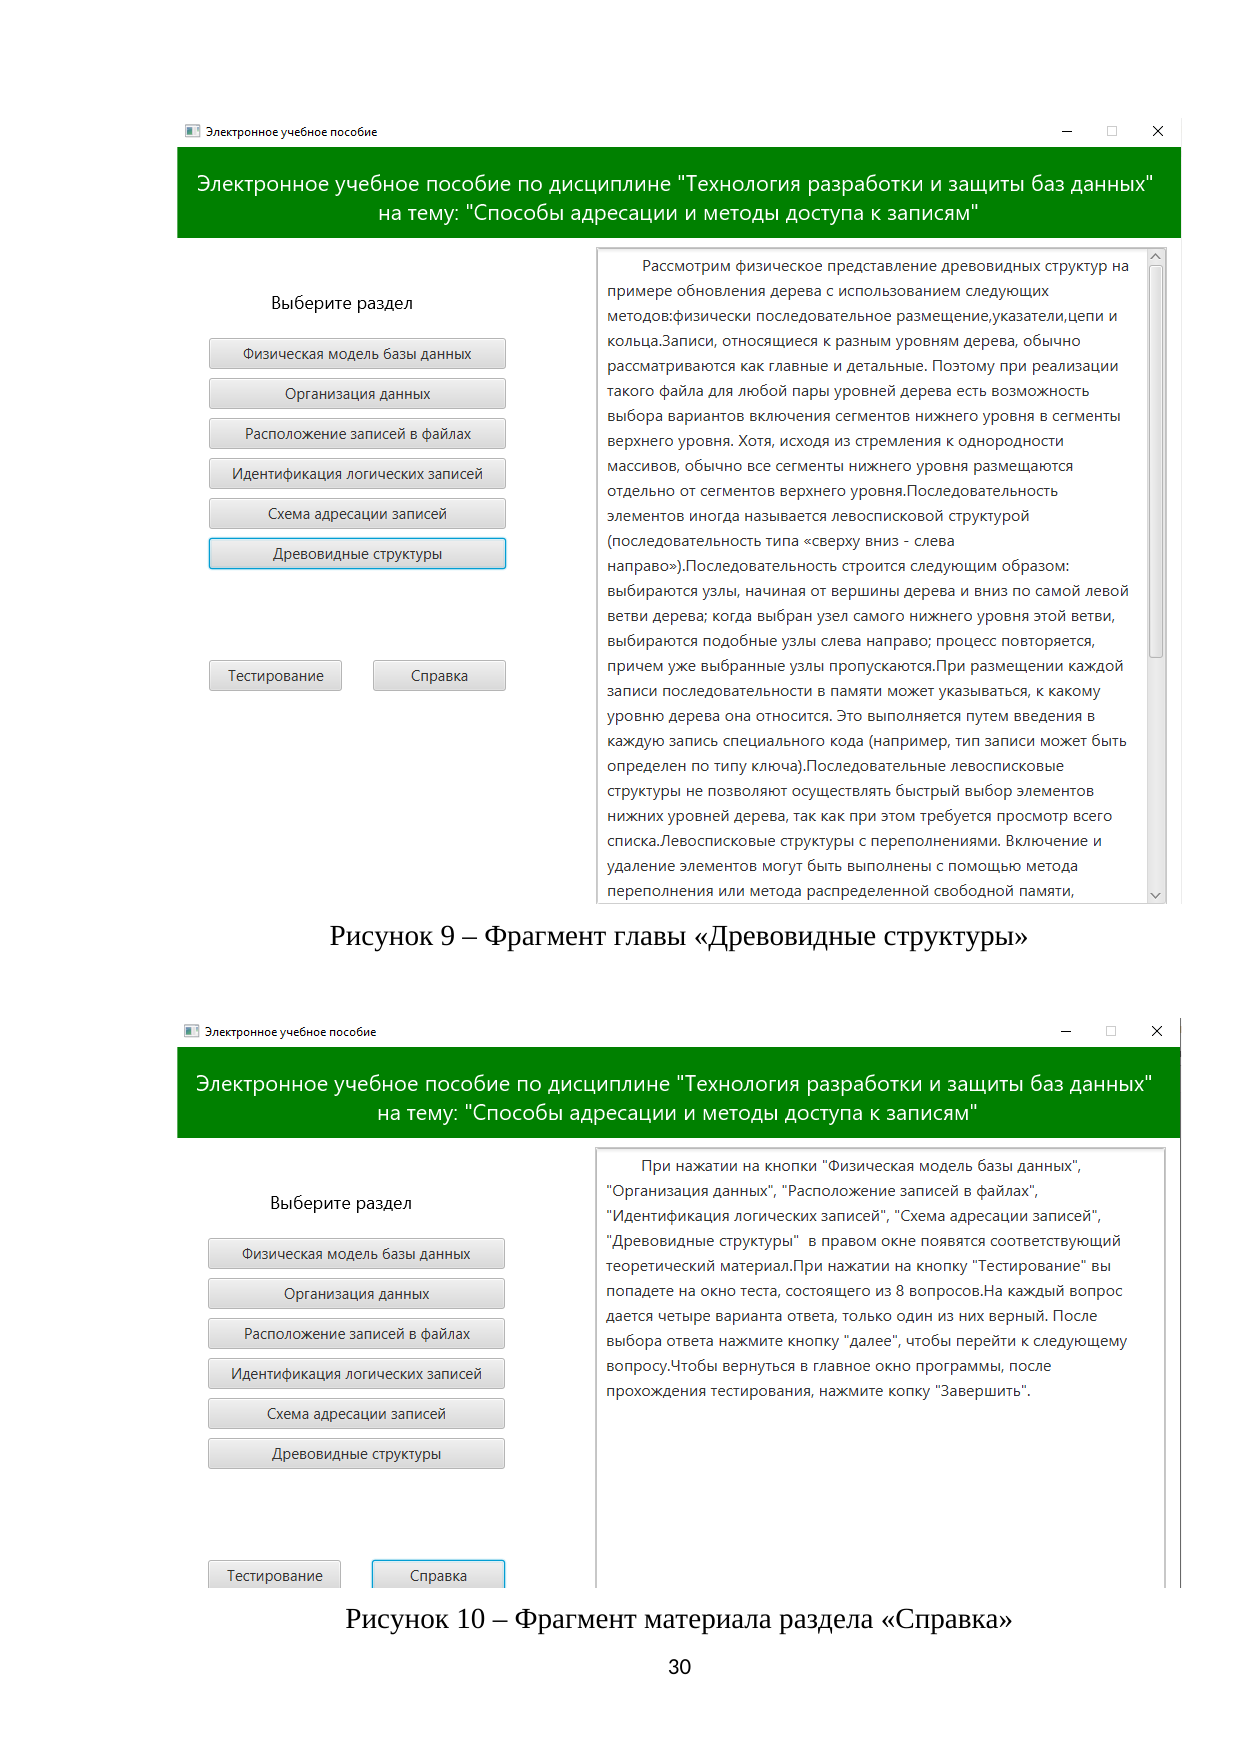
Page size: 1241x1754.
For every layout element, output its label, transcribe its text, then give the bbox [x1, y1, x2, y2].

text Рисунок 10 – Фрагмент материала раздела «Справка» [177, 1601, 1181, 1635]
picture [177, 1018, 1182, 1588]
text Рисунок 9 – Фрагмент главы «Древовидные структуры» [177, 918, 1181, 952]
picture [374, 1562, 503, 1588]
picture [177, 118, 1182, 904]
